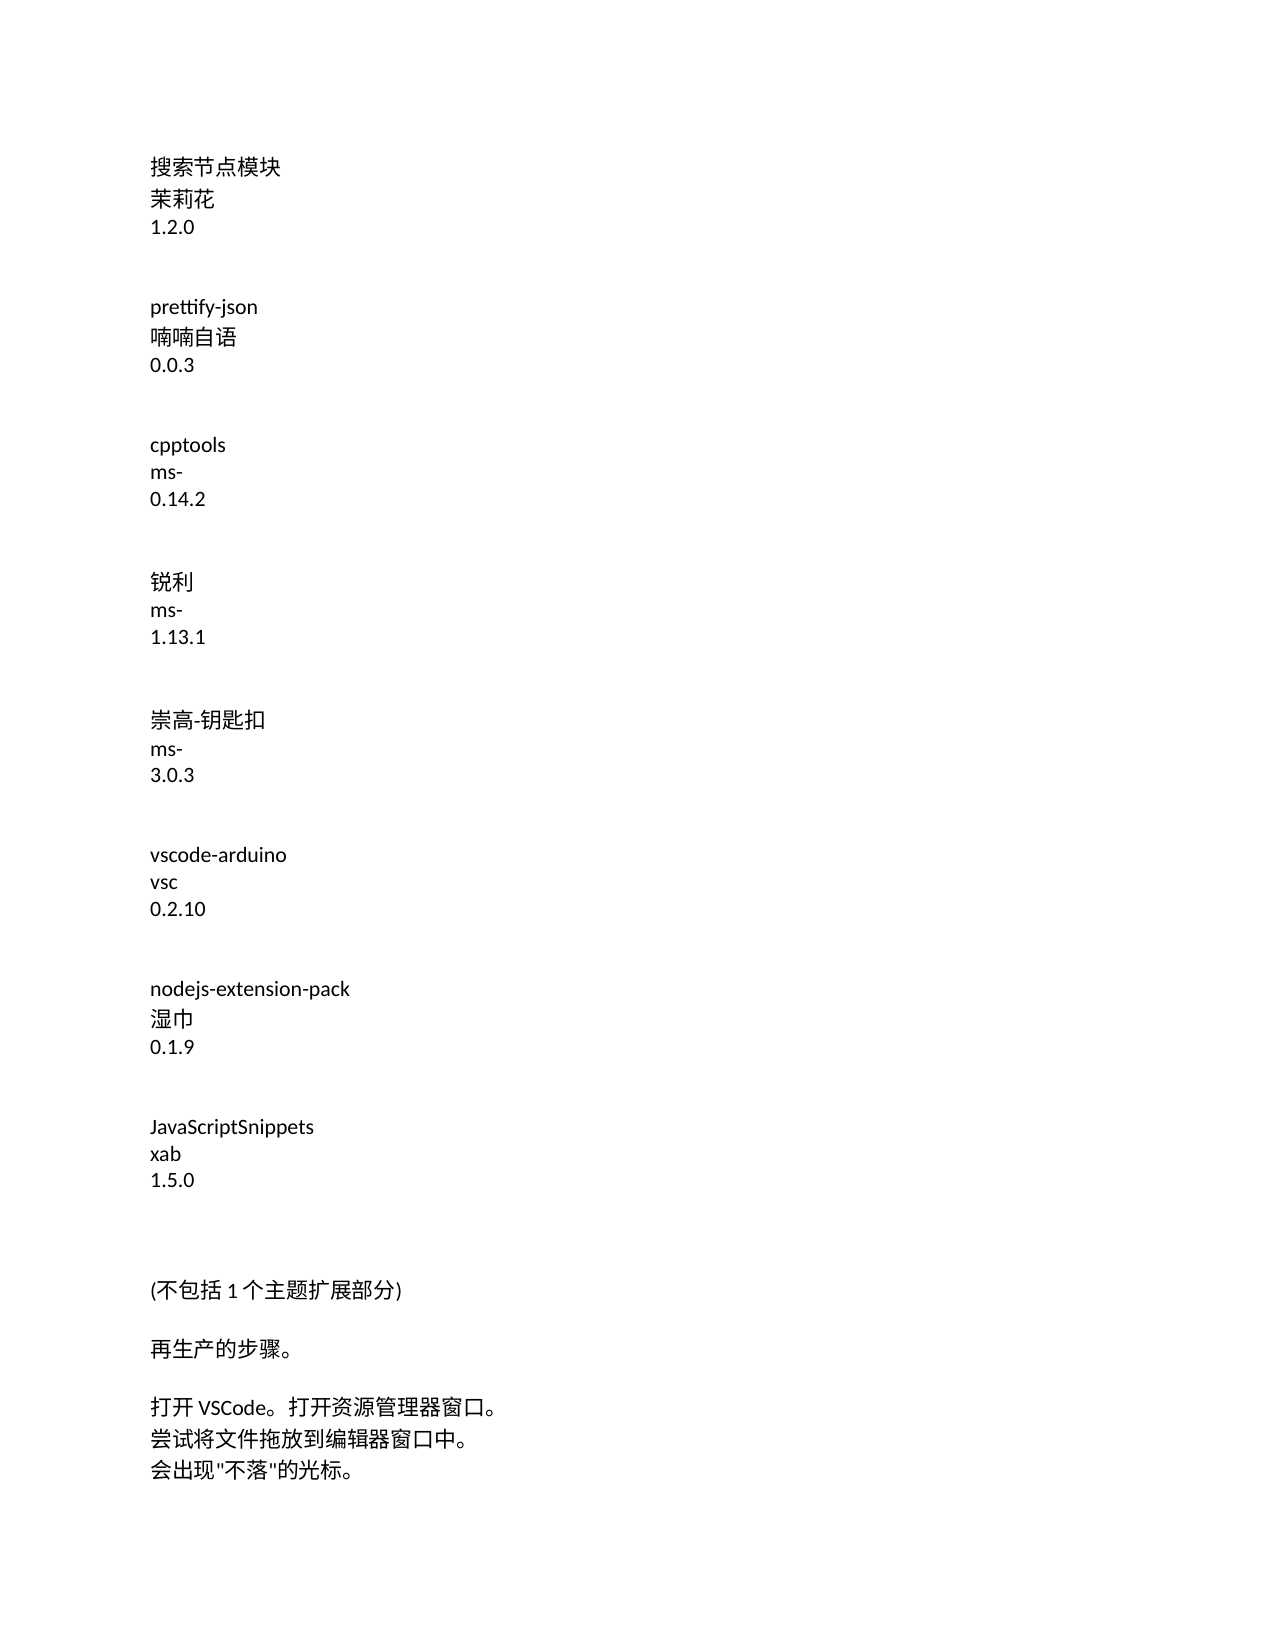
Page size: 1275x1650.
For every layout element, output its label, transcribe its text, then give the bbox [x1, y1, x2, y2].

text 0.0.3 [150, 352, 1125, 378]
text 喃喃自语 [150, 320, 1125, 352]
text 1.5.0 [150, 1167, 1125, 1193]
text 1.2.0 [150, 213, 1125, 240]
text 0.1.9 [150, 1033, 1125, 1060]
text 会出现"不落"的光标。 [150, 1453, 1125, 1485]
text 崇高-钥匙扣 [150, 703, 1125, 735]
text xab [150, 1140, 1125, 1167]
text 再生产的步骤。 [150, 1332, 1125, 1363]
text 茉莉花 [150, 182, 1125, 213]
text ms- [150, 458, 1125, 485]
text 0.14.2 [150, 485, 1125, 512]
text prettify-json [150, 293, 1125, 320]
text 3.0.3 [150, 762, 1125, 788]
text 搜索节点模块 [150, 150, 1125, 182]
text JavaScriptSnippets [150, 1113, 1125, 1140]
text 0.2.10 [150, 895, 1125, 922]
text nodejs-extension-pack [150, 975, 1125, 1002]
text cpptools [150, 432, 1125, 458]
text 尝试将文件拖放到编辑器窗口中。 [150, 1422, 1125, 1453]
text ms- [150, 735, 1125, 762]
text 打开VSCode。打开资源管理器窗口。 [150, 1390, 1125, 1422]
text vscode-arduino [150, 842, 1125, 868]
text 湿巾 [150, 1002, 1125, 1033]
text vsc [150, 868, 1125, 895]
text 1.13.1 [150, 623, 1125, 650]
text (不包括1个主题扩展部分) [150, 1273, 1125, 1305]
text 锐利 [150, 565, 1125, 597]
text ms- [150, 597, 1125, 623]
